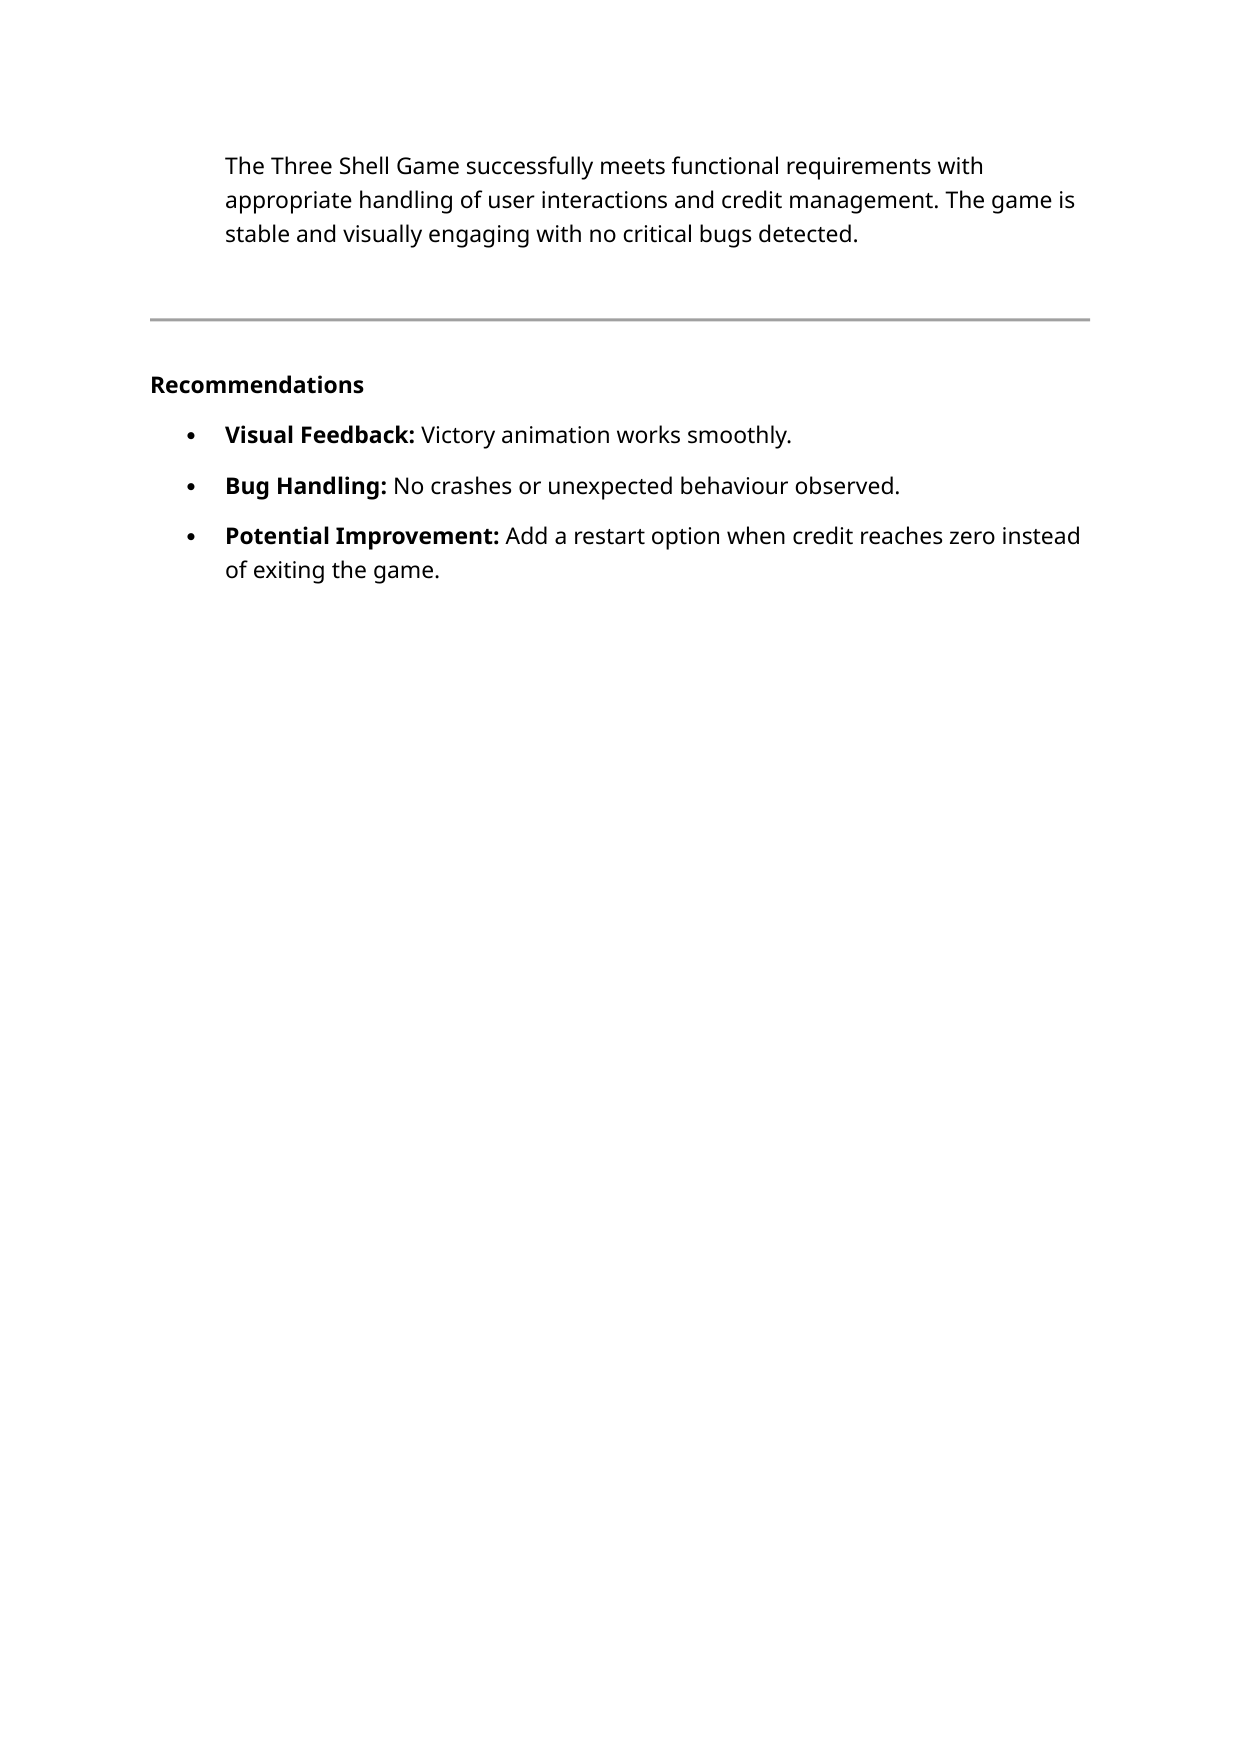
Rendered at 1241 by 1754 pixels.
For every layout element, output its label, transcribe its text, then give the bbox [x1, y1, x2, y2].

list Potential Improvement: Add a restart option when credit reaches zero instead of exiting the game. [187, 520, 1090, 585]
list Bug Handling: No crashes or unexpected behaviour observed. [187, 469, 1090, 501]
text Recommendations [150, 369, 1090, 400]
list The Three Shell Game successfully meets functional requirements with appropriate handling of user interactions and credit management. The game is stable and visually engaging with no critical bugs detected. [225, 150, 1090, 249]
list Visual Feedback: Victory animation works smoothly. [187, 419, 1090, 450]
